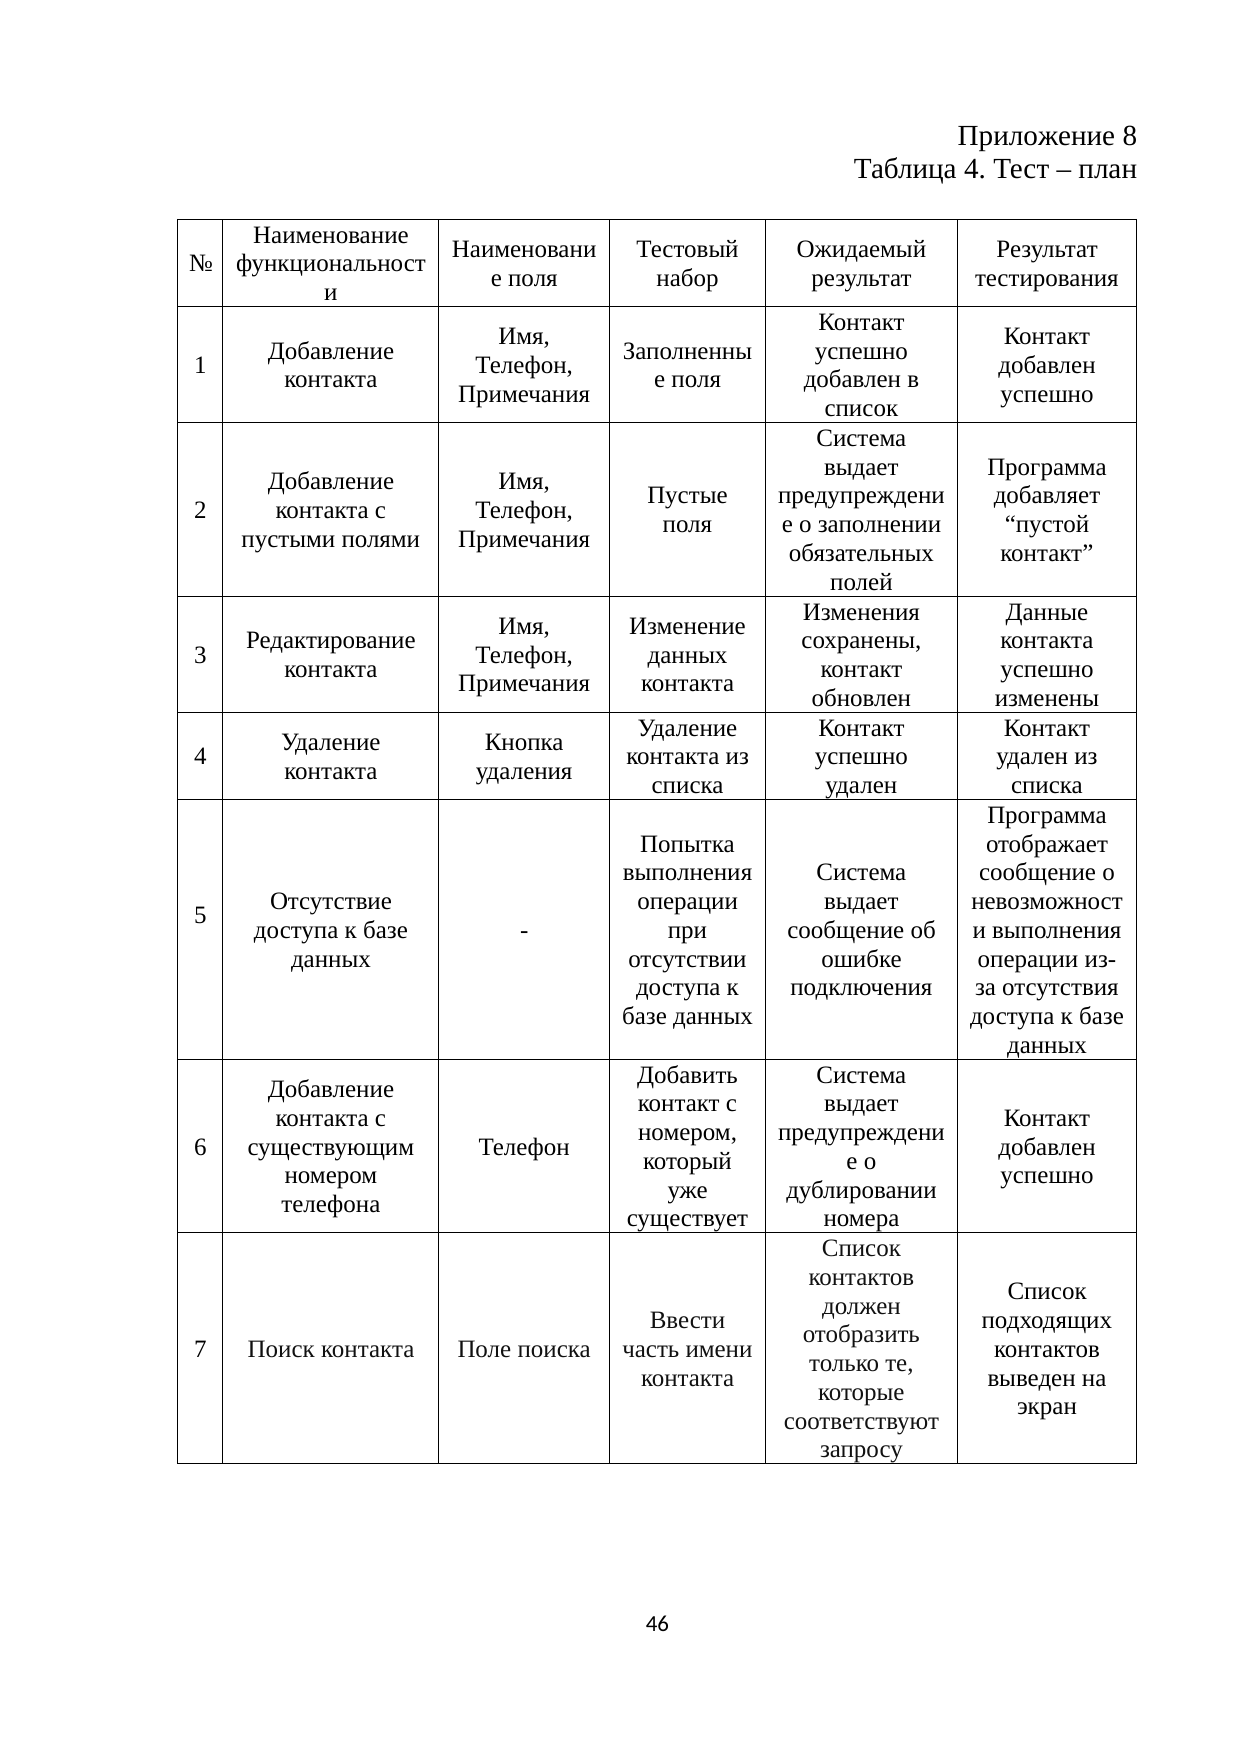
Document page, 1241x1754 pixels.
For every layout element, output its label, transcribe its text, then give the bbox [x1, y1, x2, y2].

table_cell Поле поиска [439, 1233, 609, 1463]
table_cell Система выдает предупреждение о дублировании номера [766, 1060, 957, 1232]
table_cell Изменения сохранены, контакт обновлен [766, 597, 957, 712]
table_cell Программа добавляет “пустой контакт” [958, 423, 1136, 596]
table_cell Изменение данных контакта [610, 597, 765, 712]
table_cell - [439, 800, 609, 1059]
table_cell Телефон [439, 1060, 609, 1232]
table_cell Контакт удален из списка [958, 713, 1136, 799]
table_cell Имя, Телефон, Примечания [439, 597, 609, 712]
table_cell 5 [178, 800, 222, 1059]
table_cell 1 [178, 307, 222, 422]
table_cell 3 [178, 597, 222, 712]
text Таблица 4. Тест – план [177, 152, 1137, 185]
table_cell Поиск контакта [223, 1233, 438, 1463]
table_cell Система выдает предупреждение о заполнении обязательных полей [766, 423, 957, 596]
table_cell Список подходящих контактов выведен на экран [958, 1233, 1136, 1463]
table_cell Удаление контакта [223, 713, 438, 799]
table_cell 7 [178, 1233, 222, 1463]
table_cell Имя, Телефон, Примечания [439, 307, 609, 422]
table_cell Попытка выполнения операции при отсутствии доступа к базе данных [610, 800, 765, 1059]
table_cell Система выдает сообщение об ошибке подключения [766, 800, 957, 1059]
table_header Тестовый набор [610, 220, 765, 306]
table_cell Добавление контакта [223, 307, 438, 422]
table_cell Контакт добавлен успешно [958, 307, 1136, 422]
table_cell Кнопка удаления [439, 713, 609, 799]
table_cell Программа отображает сообщение о невозможности выполнения операции из-за отсутствия доступа к базе данных [958, 800, 1136, 1059]
table_cell Контакт успешно удален [766, 713, 957, 799]
table_cell Контакт добавлен успешно [958, 1060, 1136, 1232]
subtitle Приложение 8 [177, 118, 1137, 152]
table_cell Список контактов должен отобразить только те, которые соответствуют запросу [766, 1233, 957, 1463]
table_cell Ввести часть имени контакта [610, 1233, 765, 1463]
table_cell 6 [178, 1060, 222, 1232]
table_cell Пустые поля [610, 423, 765, 596]
table_cell Добавление контакта с существующим номером телефона [223, 1060, 438, 1232]
table_cell Контакт успешно добавлен в список [766, 307, 957, 422]
table_header Ожидаемый результат [766, 220, 957, 306]
table_cell Имя, Телефон, Примечания [439, 423, 609, 596]
table_cell Редактирование контакта [223, 597, 438, 712]
table_cell 4 [178, 713, 222, 799]
table_cell 2 [178, 423, 222, 596]
table_header Наименование функциональности [223, 220, 438, 306]
table_cell Отсутствие доступа к базе данных [223, 800, 438, 1059]
table_cell Данные контакта успешно изменены [958, 597, 1136, 712]
table_cell Добавить контакт с номером, который уже существует [610, 1060, 765, 1232]
table_header № [178, 220, 222, 306]
table_cell Добавление контакта с пустыми полями [223, 423, 438, 596]
table_header Наименование поля [439, 220, 609, 306]
table_header Результат тестирования [958, 220, 1136, 306]
table_cell Удаление контакта из списка [610, 713, 765, 799]
table_cell Заполненные поля [610, 307, 765, 422]
